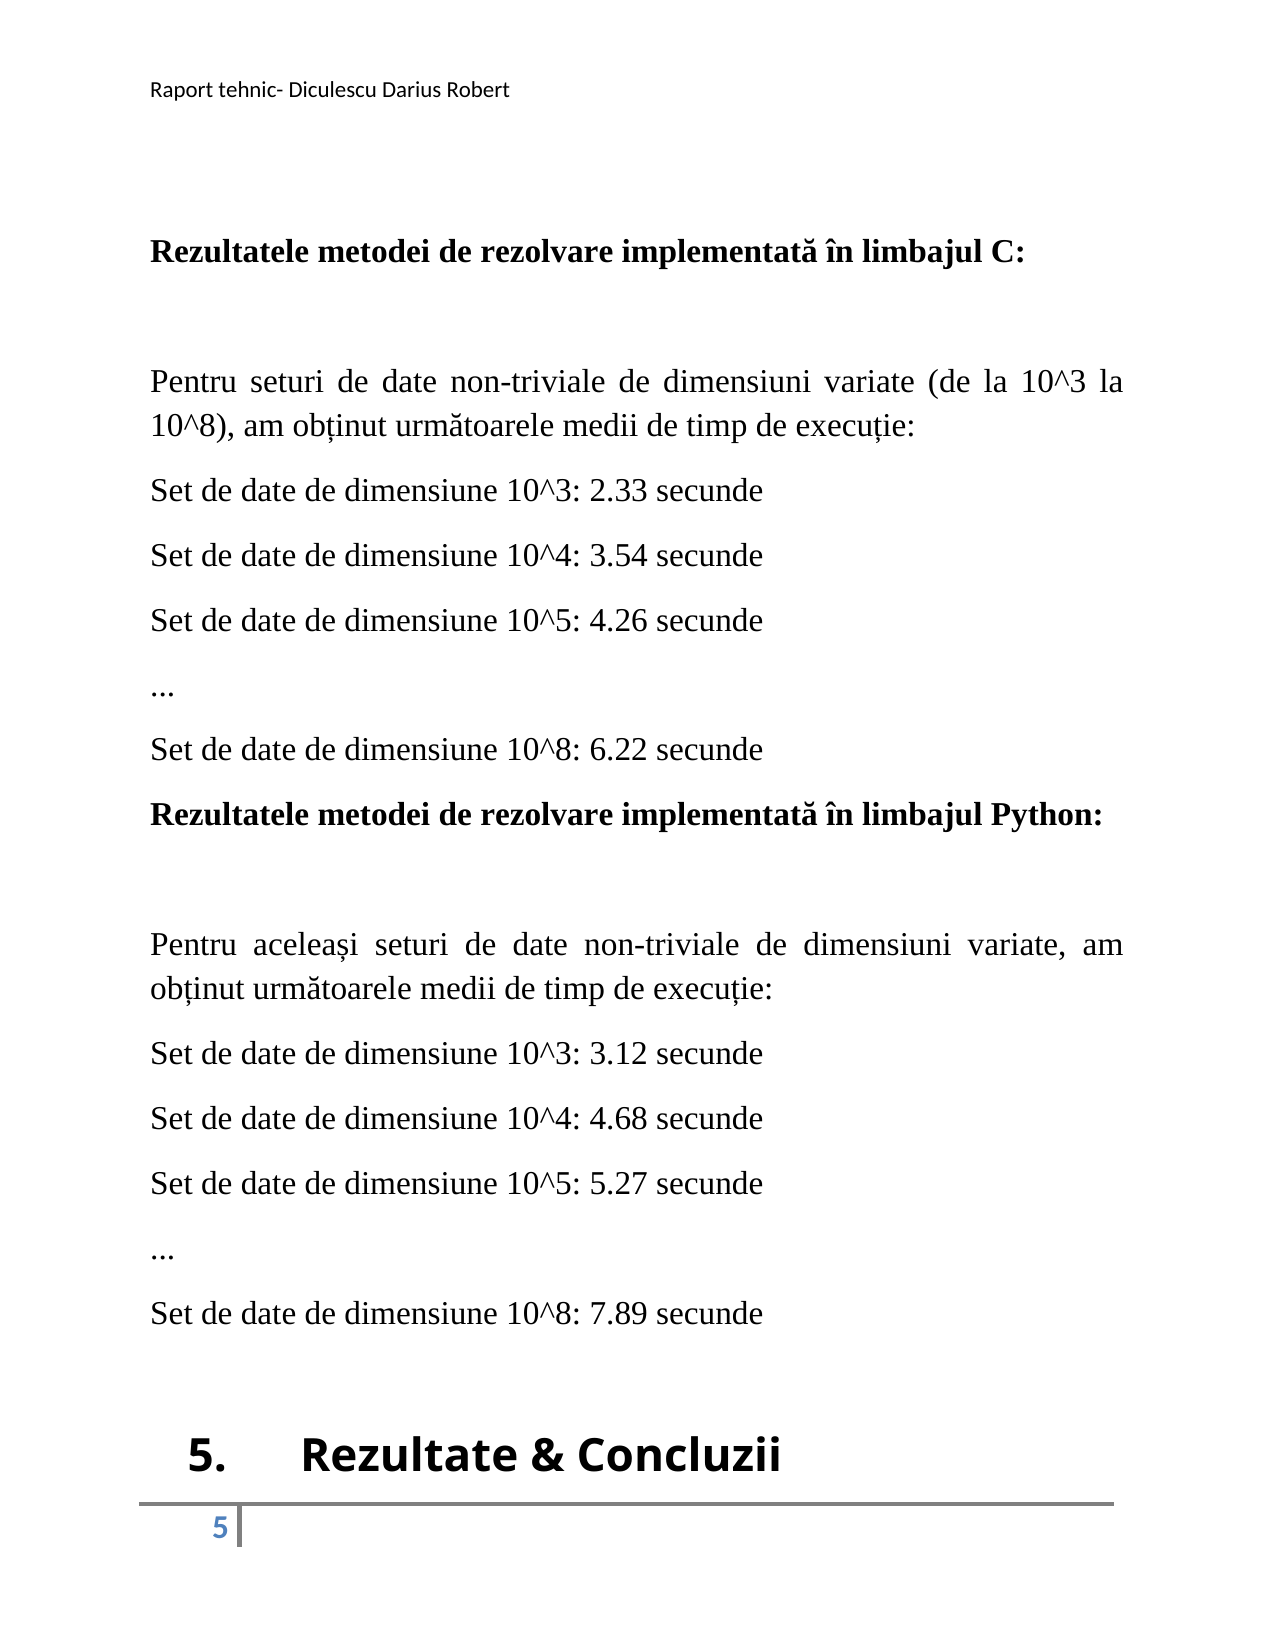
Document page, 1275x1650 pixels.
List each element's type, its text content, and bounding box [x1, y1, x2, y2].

text Pentru seturi de date non-triviale de dimensiuni variate (de la 10^3 la 10^8), am obținut următoarele medii de timp de execuție: [150, 361, 1125, 443]
text Set de date de dimensiune 10^4: 4.68 secunde [150, 1098, 1125, 1137]
text Rezultatele metodei de rezolvare implementată în limbajul C: [150, 231, 1125, 270]
list Rezultate & Concluzii [187, 1423, 1125, 1485]
text Set de date de dimensiune 10^3: 2.33 secunde [150, 470, 1125, 508]
text Set de date de dimensiune 10^5: 4.26 secunde [150, 600, 1125, 638]
text Pentru aceleași seturi de date non-triviale de dimensiuni variate, am obținut următoarele medii de timp de execuție: [150, 924, 1125, 1007]
text Set de date de dimensiune 10^5: 5.27 secunde [150, 1163, 1125, 1201]
text ... [150, 1228, 1125, 1266]
text ... [150, 665, 1125, 703]
text Set de date de dimensiune 10^8: 7.89 secunde [150, 1293, 1125, 1331]
text Set de date de dimensiune 10^4: 3.54 secunde [150, 535, 1125, 573]
text Rezultatele metodei de rezolvare implementată în limbajul Python: [150, 794, 1125, 833]
text Set de date de dimensiune 10^3: 3.12 secunde [150, 1033, 1125, 1072]
text Set de date de dimensiune 10^8: 6.22 secunde [150, 730, 1125, 768]
